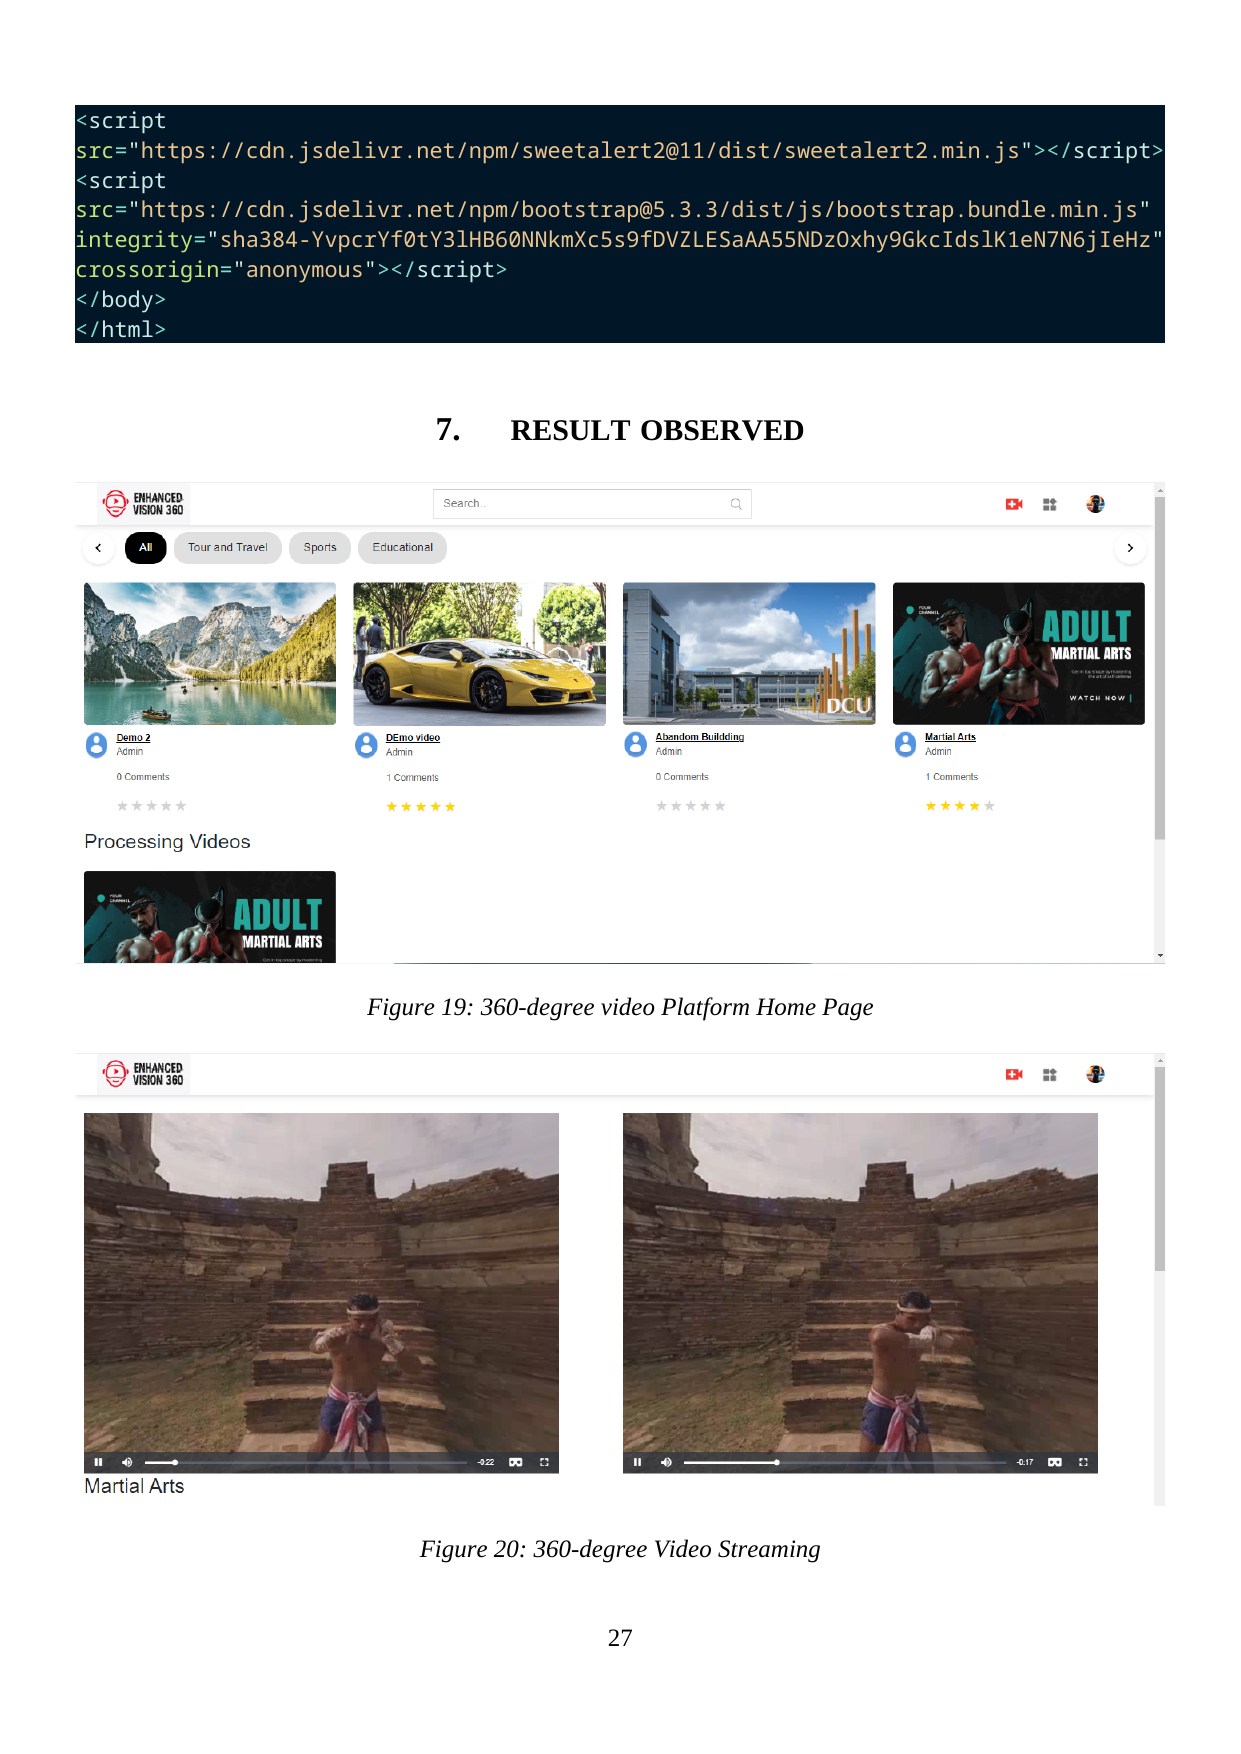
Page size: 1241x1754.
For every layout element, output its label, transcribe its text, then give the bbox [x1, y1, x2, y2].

picture [75, 478, 1166, 964]
picture [75, 1049, 1166, 1506]
text </html> [75, 314, 1165, 343]
subtitle result observed [75, 405, 1165, 448]
text <script src="https://cdn.jsdelivr.net/npm/sweetalert2@11/dist/sweetalert2.min.js"></script> [75, 105, 1165, 165]
text Figure 19: 360-degree video Platform Home Page [75, 992, 1165, 1021]
text </body> [75, 284, 1165, 314]
text <script src="https://cdn.jsdelivr.net/npm/bootstrap@5.3.3/dist/js/bootstrap.bundle.min.js" integrity="sha384-YvpcrYf0tY3lHB60NNkmXc5s9fDVZLESaAA55NDzOxhy9GkcIdslK1eN7N6jIeHz" crossorigin="anonymous"></script> [75, 165, 1165, 284]
text Figure 20: 360-degree Video Streaming [75, 1534, 1165, 1563]
